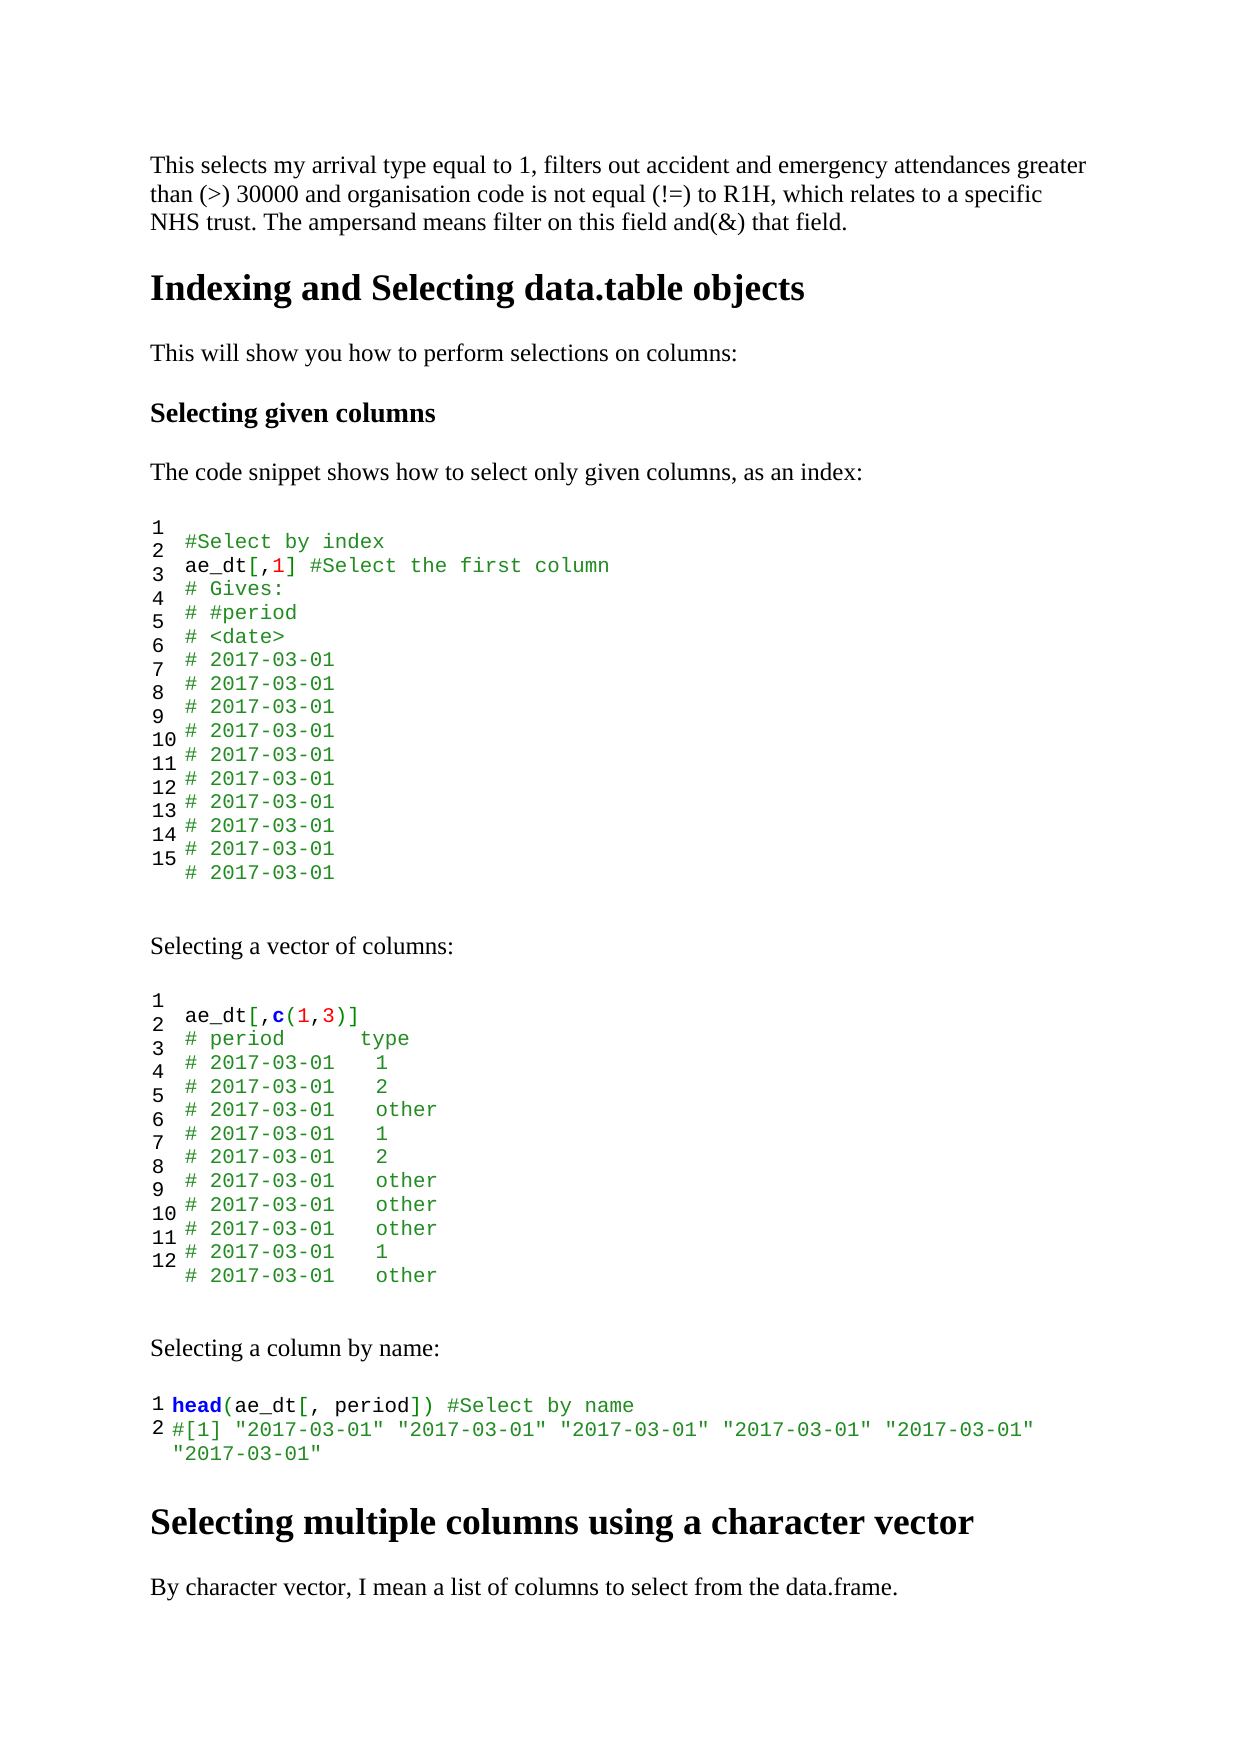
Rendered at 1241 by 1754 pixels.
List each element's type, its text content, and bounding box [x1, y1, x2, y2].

table_header head(ae_dt[, period]) #Select by name #[1] "2017-03-01" "2017-03-01" "2017-03-01" "2017-03-01" "2017-03-01" "2017-03-01" [170, 1391, 1090, 1471]
table_header 1 2 [150, 1391, 170, 1471]
text Selecting a column by name: [150, 1333, 1090, 1362]
table_header 1 2 3 4 5 6 7 8 9 10 11 12 [150, 989, 183, 1304]
text Selecting a vector of columns: [150, 931, 1090, 959]
text Selecting multiple columns using a character vector [150, 1500, 1090, 1543]
text This selects my arrival type equal to 1, filters out accident and emergency attendances greater than (>) 30000 and organisation code is not equal (!=) to R1H, which relates to a specific NHS trust. The ampersand means filter on this field and(&) that field. [150, 150, 1090, 236]
text This will show you how to perform selections on columns: [150, 338, 1090, 366]
table_header #Select by index ae_dt[,1] #Select the first column # Gives: # #period # <date> # 2017-03-01 # 2017-03-01 # 2017-03-01 # 2017-03-01 # 2017-03-01 # 2017-03-01 # 2017-03-01 # 2017-03-01 # 2017-03-01 # 2017-03-01 [183, 515, 668, 902]
text By character vector, I mean a list of columns to select from the data.frame. [150, 1572, 1090, 1601]
text The code snippet shows how to select only given columns, as an index: [150, 457, 1090, 486]
table_header ae_dt[,c(1,3)] # period type # 2017-03-01 1 # 2017-03-01 2 # 2017-03-01 other # 2017-03-01 1 # 2017-03-01 2 # 2017-03-01 other # 2017-03-01 other # 2017-03-01 other # 2017-03-01 1 # 2017-03-01 other [183, 989, 668, 1304]
table_header 1 2 3 4 5 6 7 8 9 10 11 12 13 14 15 [150, 515, 183, 902]
text Indexing and Selecting data.table objects [150, 265, 1090, 308]
text Selecting given columns [150, 396, 1090, 428]
